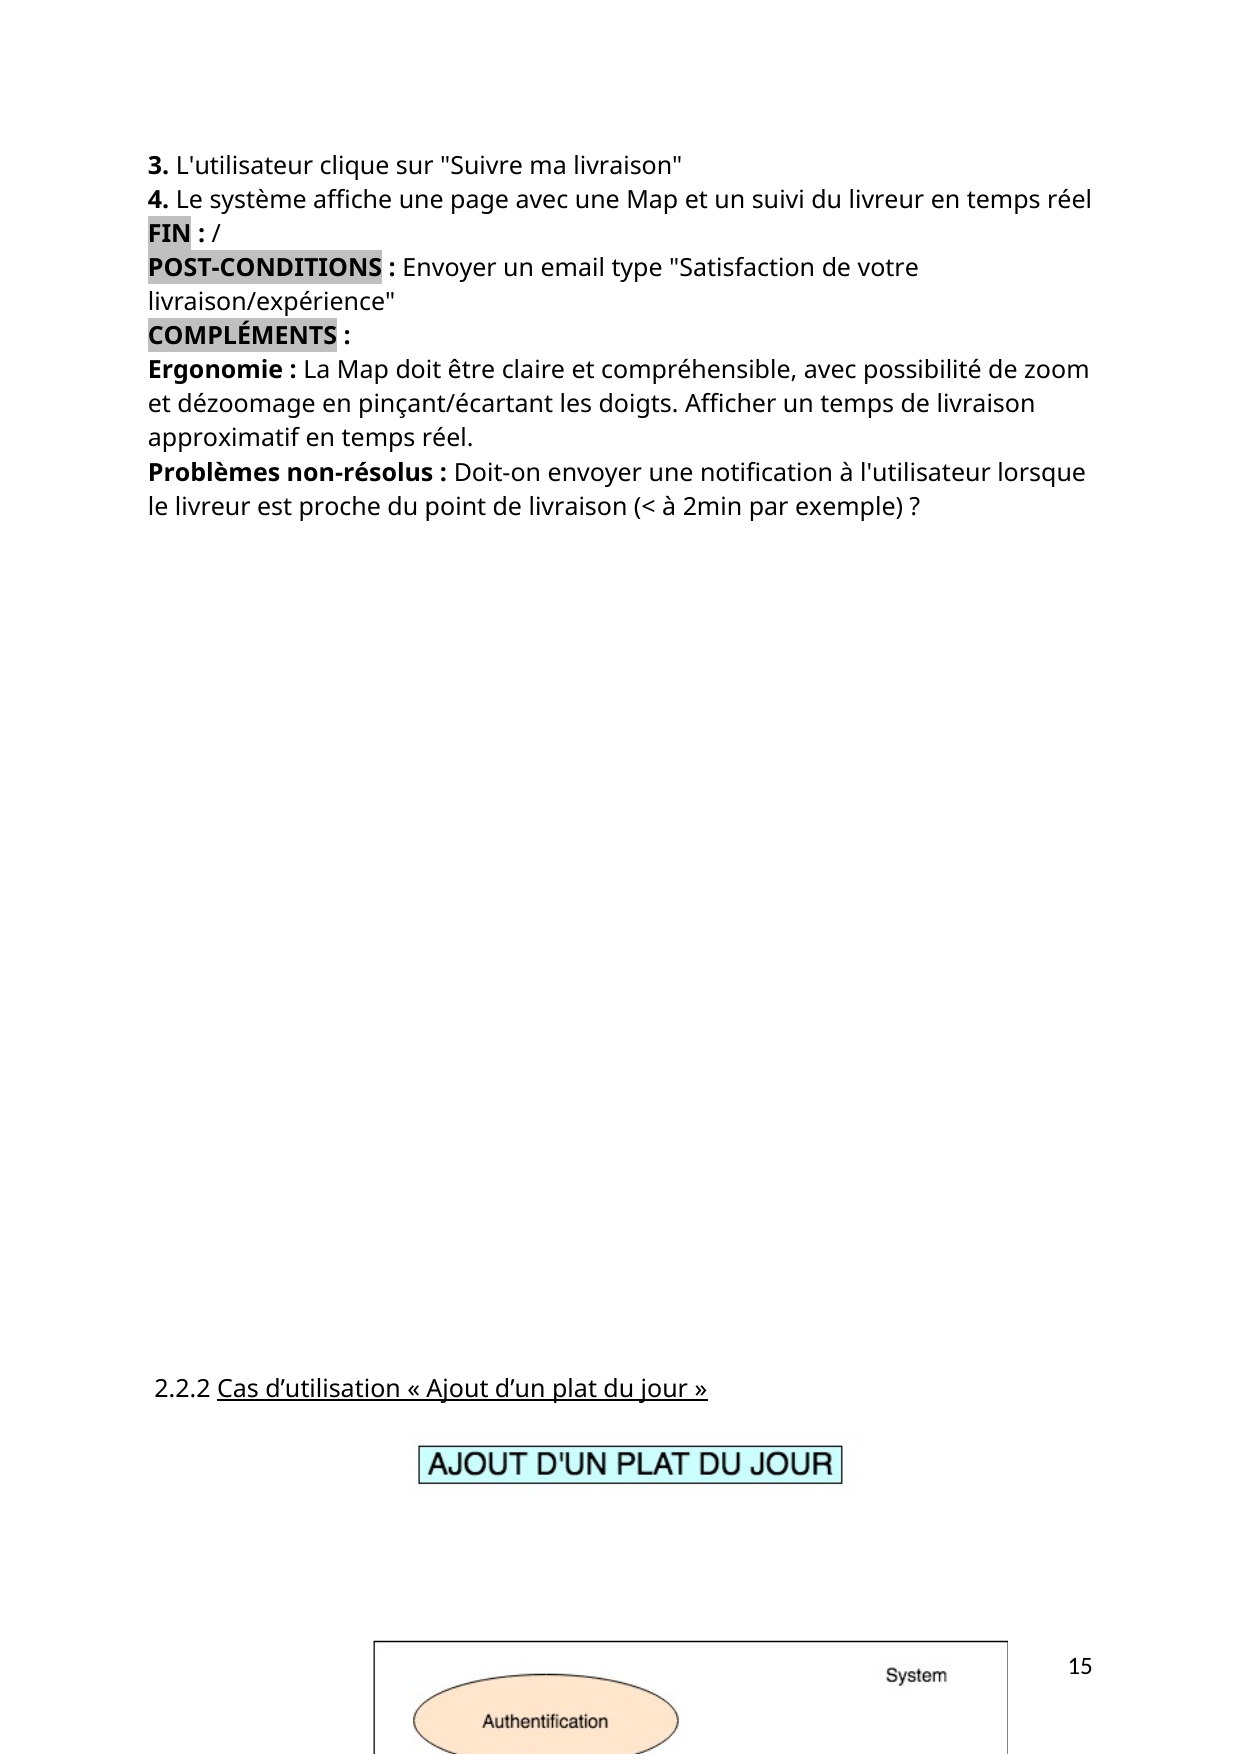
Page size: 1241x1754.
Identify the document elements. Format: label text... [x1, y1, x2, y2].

text Ergonomie : La Map doit être claire et compréhensible, avec possibilité de zoom et dézoomage en pinçant/écartant les doigts. Afficher un temps de livraison approximatif en temps réel. [148, 352, 1093, 454]
text 4. Le système affiche une page avec une Map et un suivi du livreur en temps réel [148, 182, 1093, 216]
picture [202, 1430, 1008, 1754]
text 2.2.2 Cas d’utilisation « Ajout d’un plat du jour » [148, 1370, 1093, 1404]
text Problèmes non-résolus : Doit-on envoyer une notification à l'utilisateur lorsque le livreur est proche du point de livraison (< à 2min par exemple) ? [148, 454, 1093, 522]
text 3. L'utilisateur clique sur "Suivre ma livraison" [148, 148, 1093, 182]
text COMPLÉMENTS : [337, 318, 1093, 352]
text POST-CONDITIONS : Envoyer un email type "Satisfaction de votre livraison/expérience" [148, 250, 1093, 318]
text FIN : / [191, 216, 1093, 250]
